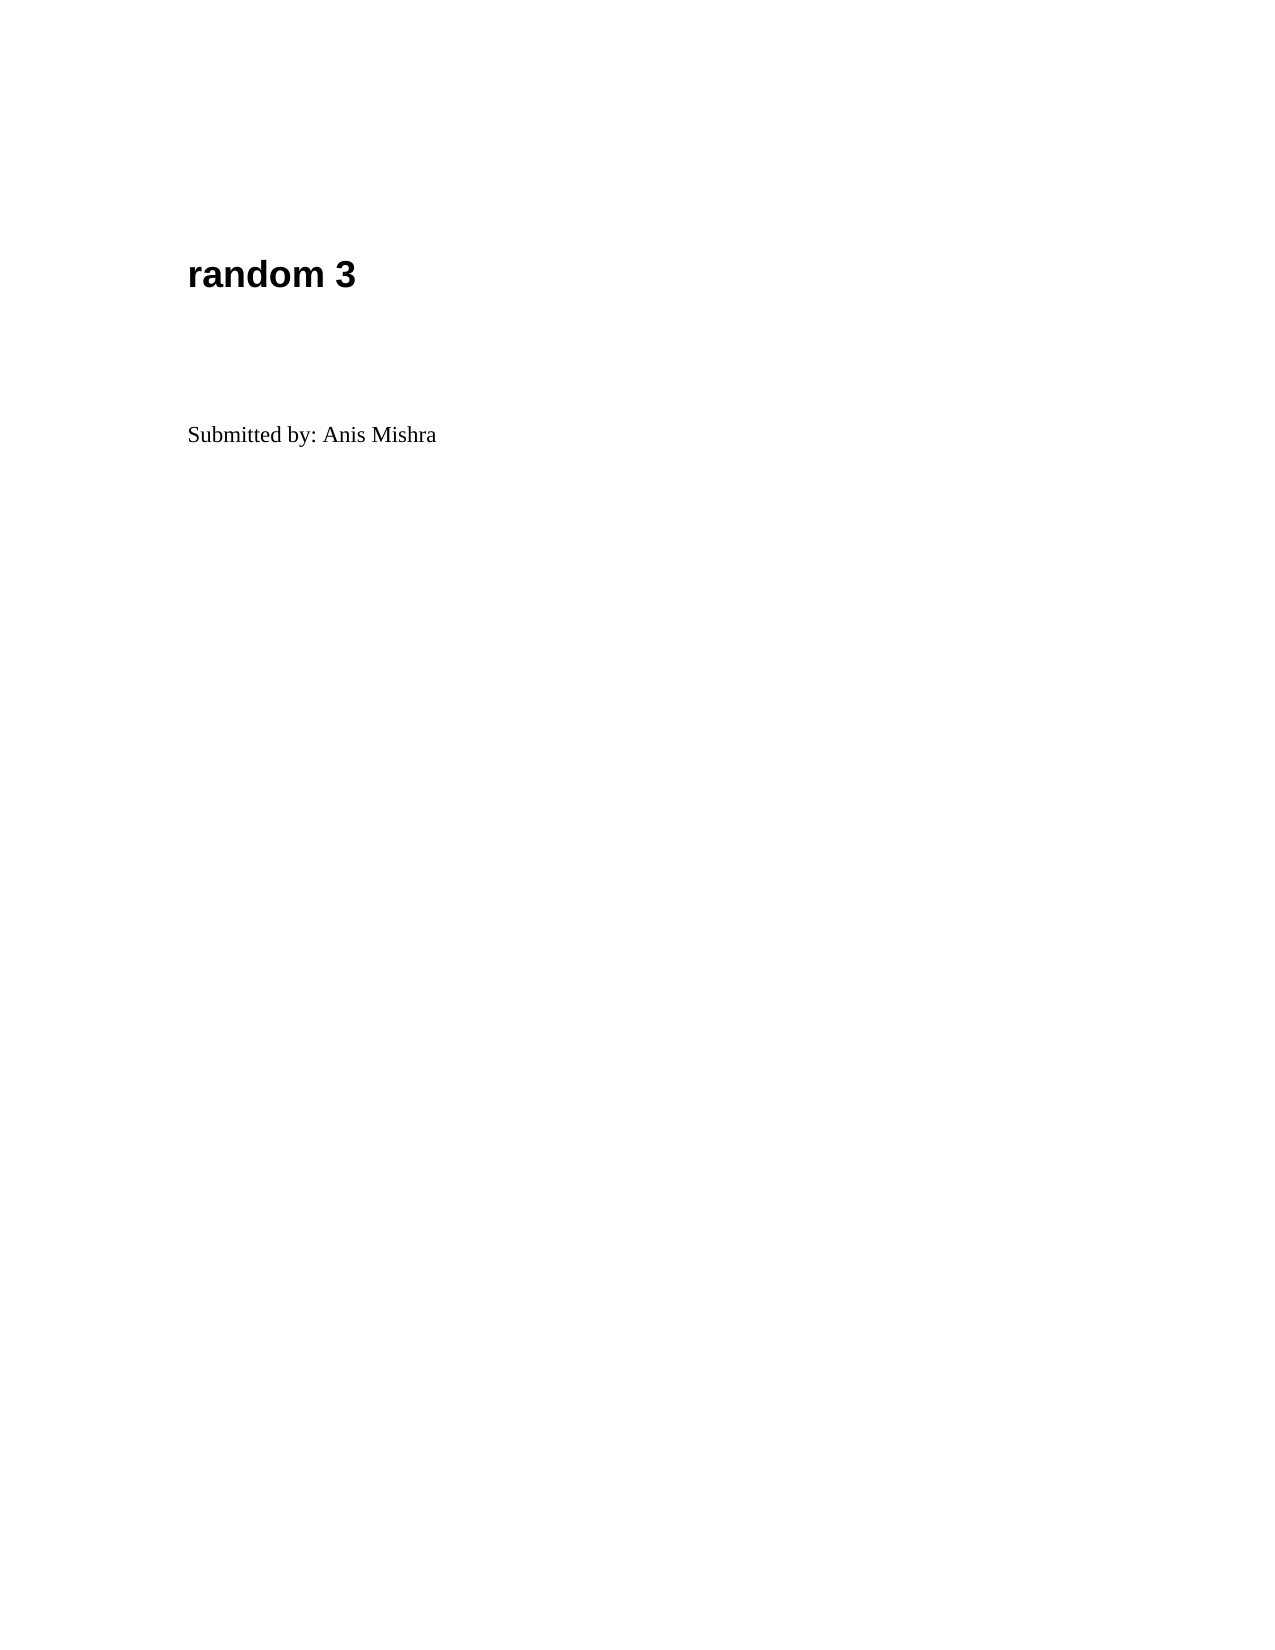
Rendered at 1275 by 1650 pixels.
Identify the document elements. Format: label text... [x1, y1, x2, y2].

text Submitted by: Anis Mishra [187, 421, 1087, 447]
subtitle random 3 [187, 253, 1087, 296]
